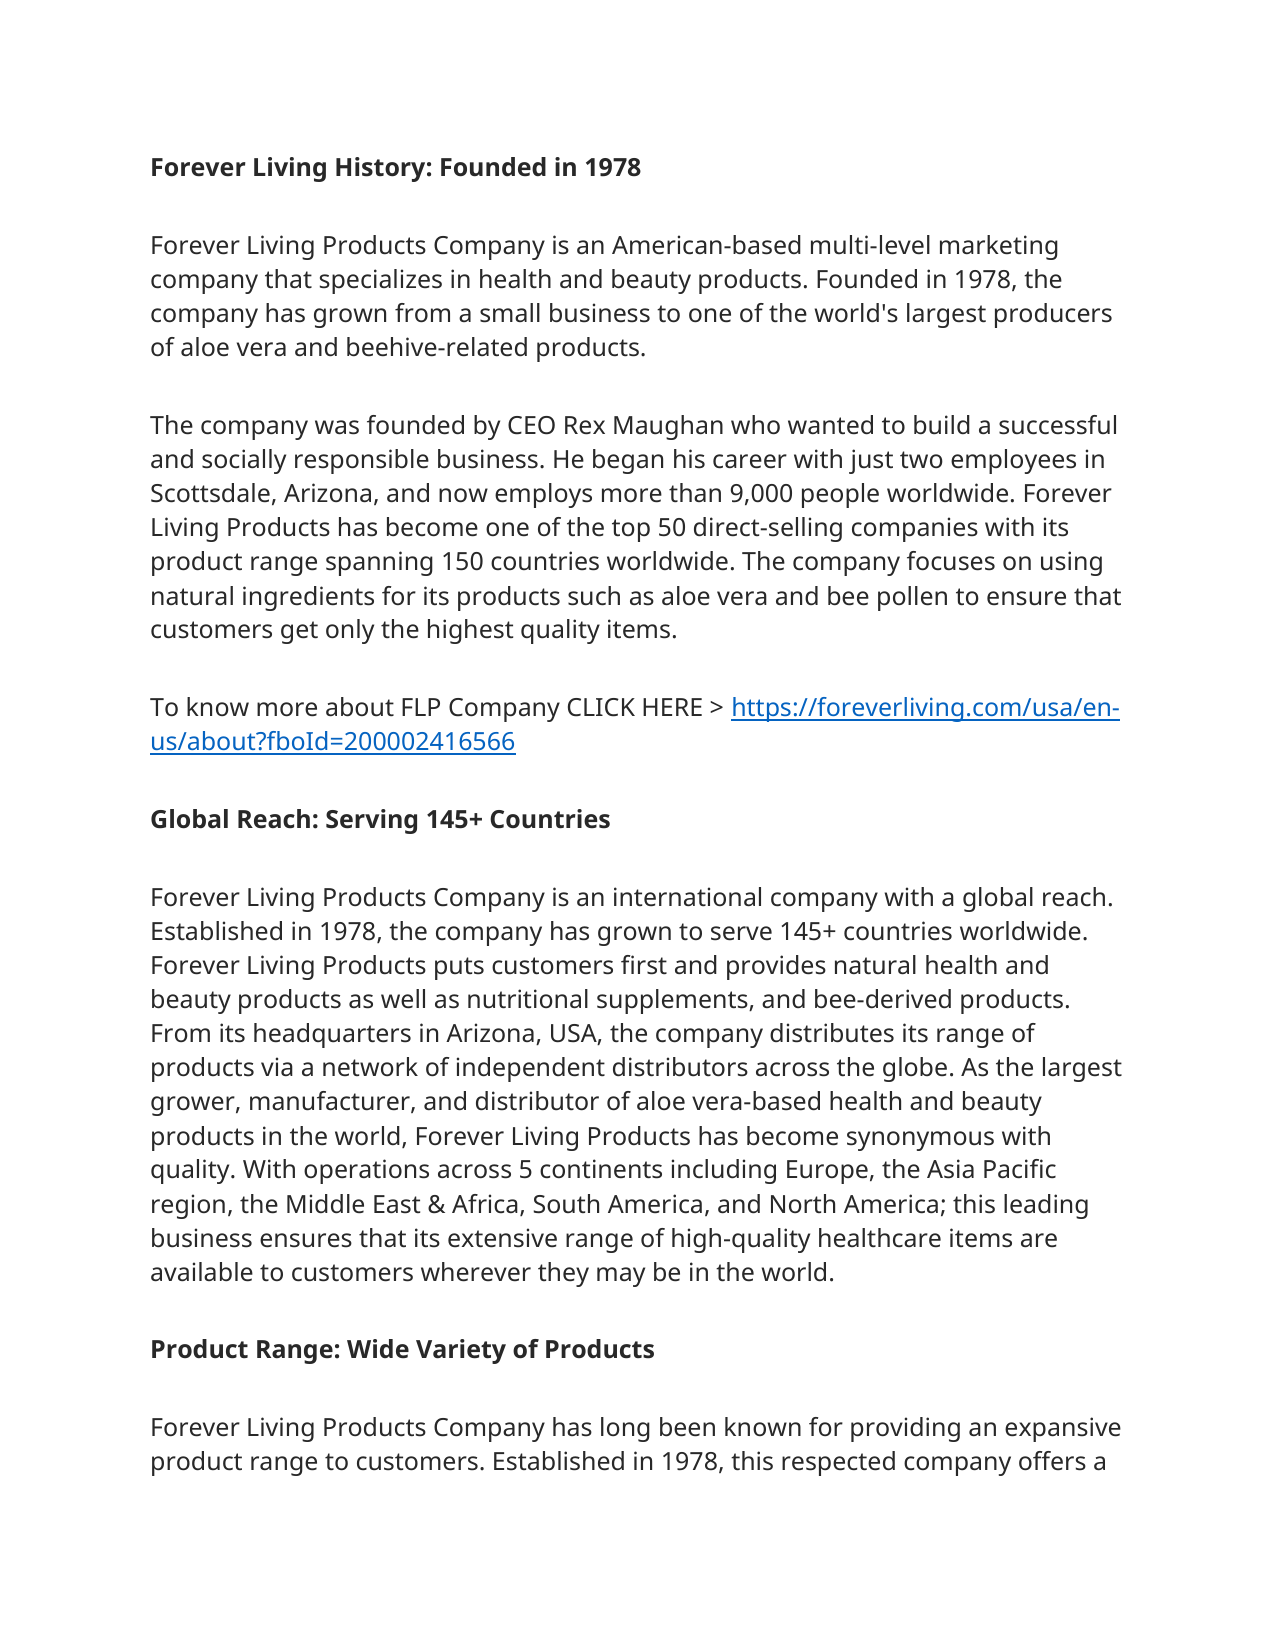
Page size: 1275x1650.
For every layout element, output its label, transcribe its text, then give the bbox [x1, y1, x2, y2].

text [150, 1410, 1125, 1478]
text Forever Living Products Company is an American-based multi-level marketing company that specializes in health and beauty products. Founded in 1978, the company has grown from a small business to one of the world's largest producers of aloe vera and beehive-related products. [150, 228, 1125, 364]
text Global Reach: Serving 145+ Countries [150, 802, 1125, 836]
text To know more about FLP Company CLICK HERE > https://foreverliving.com/usa/en-us/about?fboId=200002416566 [150, 690, 1125, 758]
text Forever Living History: Founded in 1978 [150, 150, 1125, 184]
text Product Range: Wide Variety of Products [150, 1332, 1125, 1366]
text Forever Living Products Company is an international company with a global reach. Established in 1978, the company has grown to serve 145+ countries worldwide. Forever Living Products puts customers first and provides natural health and beauty products as well as nutritional supplements, and bee-derived products. From its headquarters in Arizona, USA, the company distributes its range of products via a network of independent distributors across the globe. As the largest grower, manufacturer, and distributor of aloe vera-based health and beauty products in the world, Forever Living Products has become synonymous with quality. With operations across 5 continents including Europe, the Asia Pacific region, the Middle East & Africa, South America, and North America; this leading business ensures that its extensive range of high-quality healthcare items are available to customers wherever they may be in the world. [150, 880, 1125, 1288]
text The company was founded by CEO Rex Maughan who wanted to build a successful and socially responsible business. He began his career with just two employees in Scottsdale, Arizona, and now employs more than 9,000 people worldwide. Forever Living Products has become one of the top 50 direct-selling companies with its product range spanning 150 countries worldwide. The company focuses on using natural ingredients for its products such as aloe vera and bee pollen to ensure that customers get only the highest quality items. [150, 408, 1125, 646]
